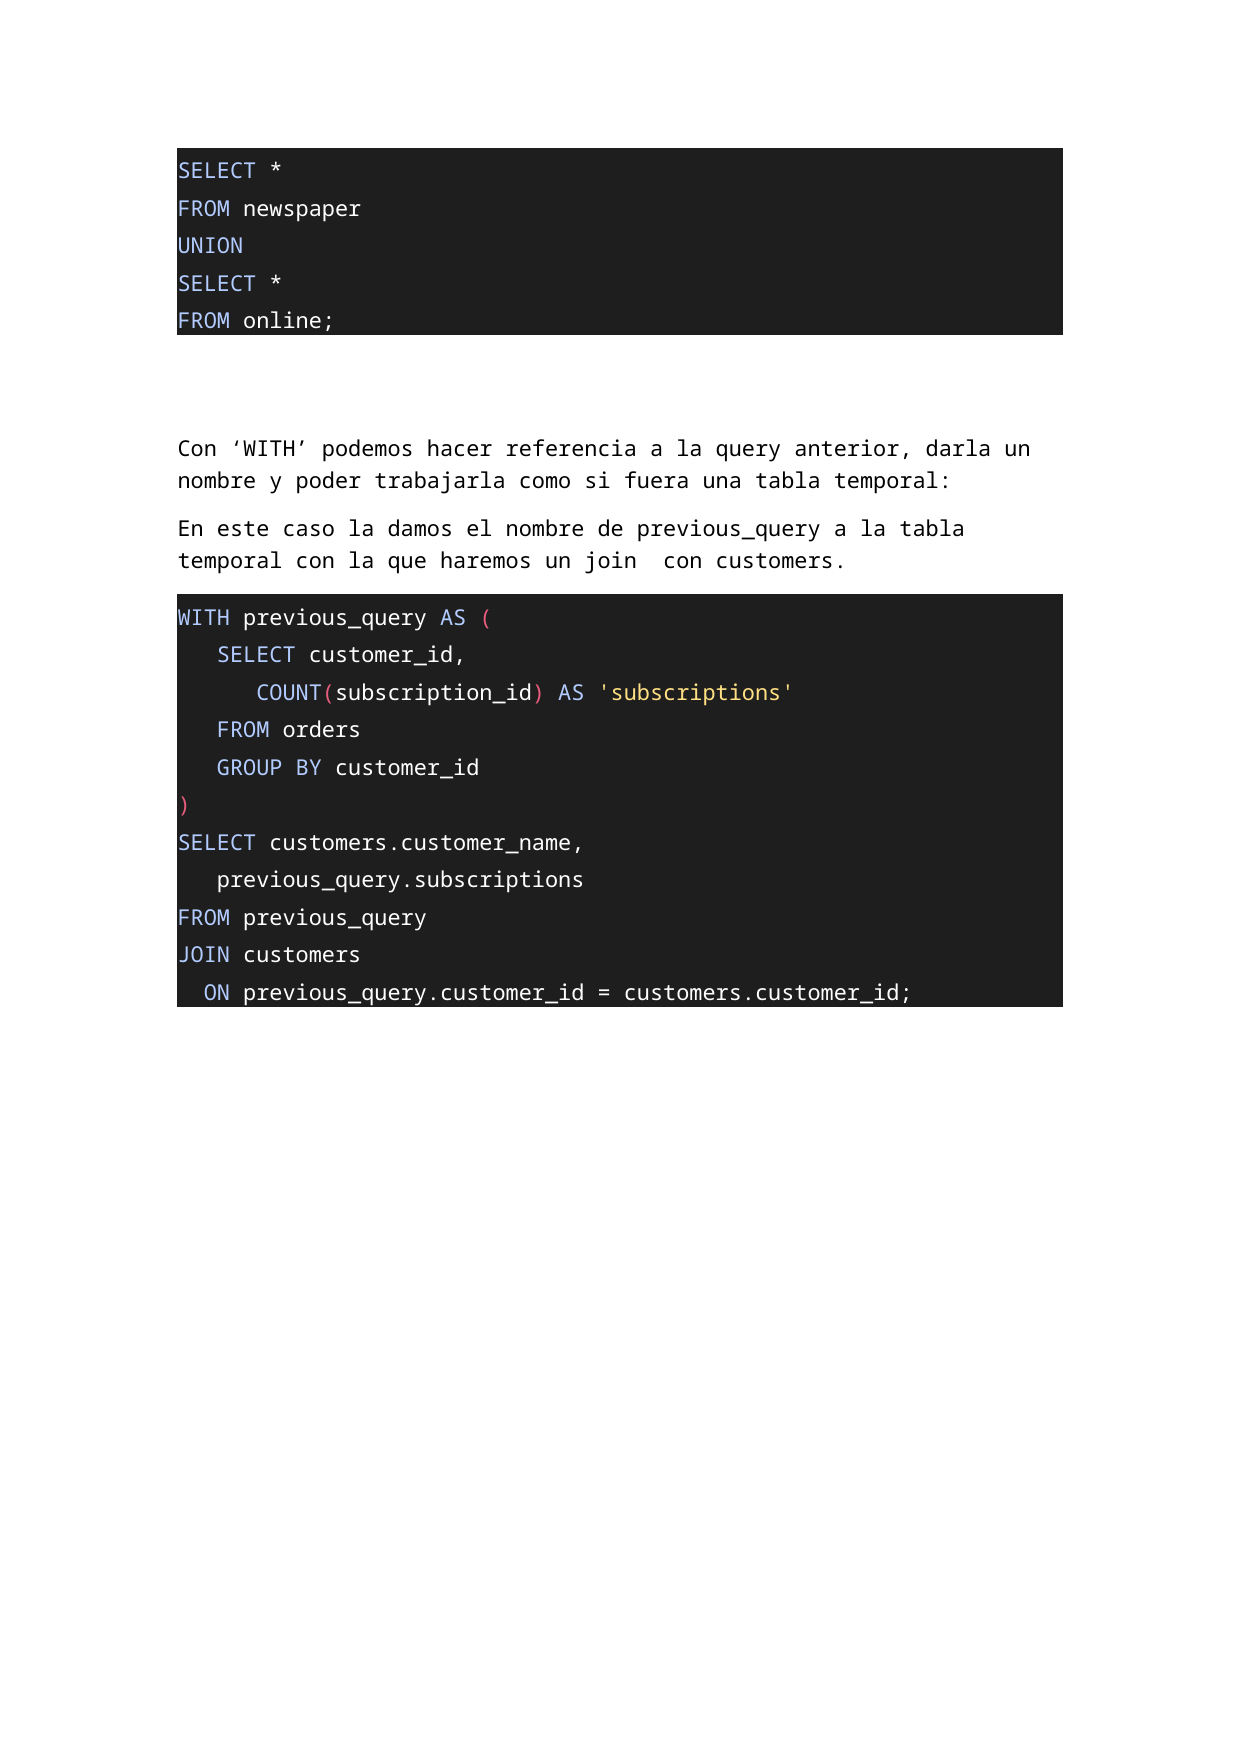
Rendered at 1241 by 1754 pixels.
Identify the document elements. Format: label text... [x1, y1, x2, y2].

text Con ‘WITH’ podemos hacer referencia a la query anterior, darla un nombre y poder trabajarla como si fuera una tabla temporal: [177, 433, 1063, 494]
text JOIN customers [177, 932, 1063, 969]
text COUNT(subscription_id) AS 'subscriptions' [177, 669, 1063, 707]
text WITH previous_query AS ( [177, 594, 1063, 632]
text previous_query.subscriptions [177, 857, 1063, 894]
text UNION [177, 223, 1063, 260]
text ) [177, 782, 1063, 819]
text SELECT * [177, 260, 1063, 298]
text FROM orders [177, 707, 1063, 744]
text FROM online; [177, 298, 1063, 335]
text SELECT customer_id, [177, 632, 1063, 669]
text GROUP BY customer_id [177, 744, 1063, 782]
text FROM previous_query [177, 894, 1063, 932]
text FROM newspaper [177, 185, 1063, 223]
text SELECT * [177, 148, 1063, 185]
text En este caso la damos el nombre de previous_query a la tabla temporal con la que haremos un join con customers. [177, 513, 1063, 575]
text SELECT customers.customer_name, [177, 819, 1063, 857]
text ON previous_query.customer_id = customers.customer_id; [177, 969, 1063, 1007]
